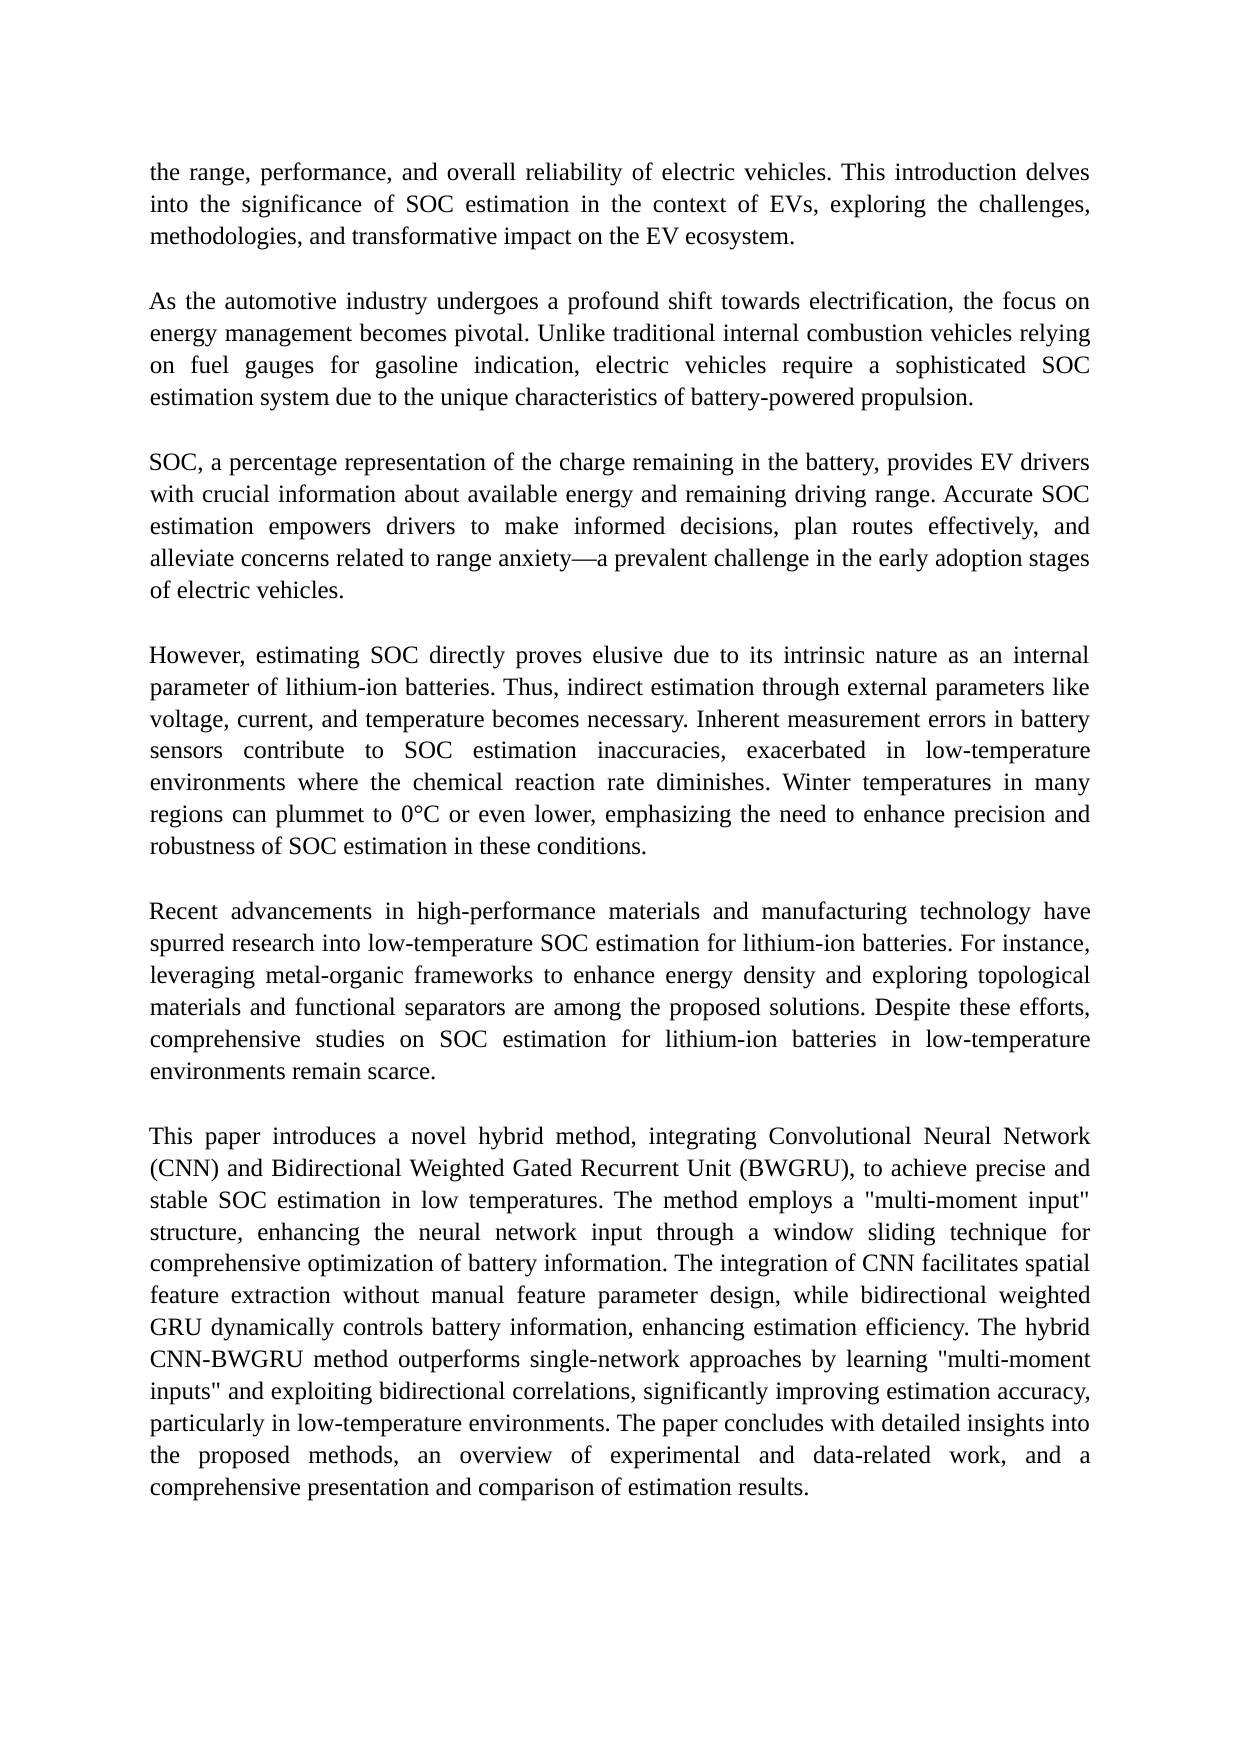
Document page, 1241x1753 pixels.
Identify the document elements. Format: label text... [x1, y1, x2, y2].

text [148, 157, 1091, 250]
text Recent advancements in high-performance materials and manufacturing technology have spurred research into low-temperature SOC estimation for lithium-ion batteries. For instance, leveraging metal-organic frameworks to enhance energy density and exploring topological materials and functional separators are among the proposed solutions. Despite these efforts, comprehensive studies on SOC estimation for lithium-ion batteries in low-temperature environments remain scarce. [148, 896, 1091, 1084]
text SOC, a percentage representation of the charge remaining in the battery, provides EV drivers with crucial information about available energy and remaining driving range. Accurate SOC estimation empowers drivers to make informed decisions, plan routes effectively, and alleviate concerns related to range anxiety—a prevalent challenge in the early adoption stages of electric vehicles. [148, 447, 1091, 603]
text However, estimating SOC directly proves elusive due to its intrinsic nature as an internal parameter of lithium-ion batteries. Thus, indirect estimation through external parameters like voltage, current, and temperature becomes necessary. Inherent measurement errors in battery sensors contribute to SOC estimation inaccuracies, exacerbated in low-temperature environments where the chemical reaction rate diminishes. Winter temperatures in many regions can plummet to 0°C or even lower, emphasizing the need to enhance precision and robustness of SOC estimation in these conditions. [148, 640, 1091, 860]
text As the automotive industry undergoes a profound shift towards electrification, the focus on energy management becomes pivotal. Unlike traditional internal combustion vehicles relying on fuel gauges for gasoline indication, electric vehicles require a sophisticated SOC estimation system due to the unique characteristics of battery-powered propulsion. [148, 286, 1091, 411]
text This paper introduces a novel hybrid method, integrating Convolutional Neural Network (CNN) and Bidirectional Weighted Gated Recurrent Unit (BWGRU), to achieve precise and stable SOC estimation in low temperatures. The method employs a "multi-moment input" structure, enhancing the neural network input through a window sliding technique for comprehensive optimization of battery information. The integration of CNN facilitates spatial feature extraction without manual feature parameter design, while bidirectional weighted GRU dynamically controls battery information, enhancing estimation efficiency. The hybrid CNN-BWGRU method outperforms single-network approaches by learning "multi-moment inputs" and exploiting bidirectional correlations, significantly improving estimation accuracy, particularly in low-temperature environments. The paper concludes with detailed insights into the proposed methods, an overview of experimental and data-related work, and a comprehensive presentation and comparison of estimation results. [148, 1121, 1091, 1500]
